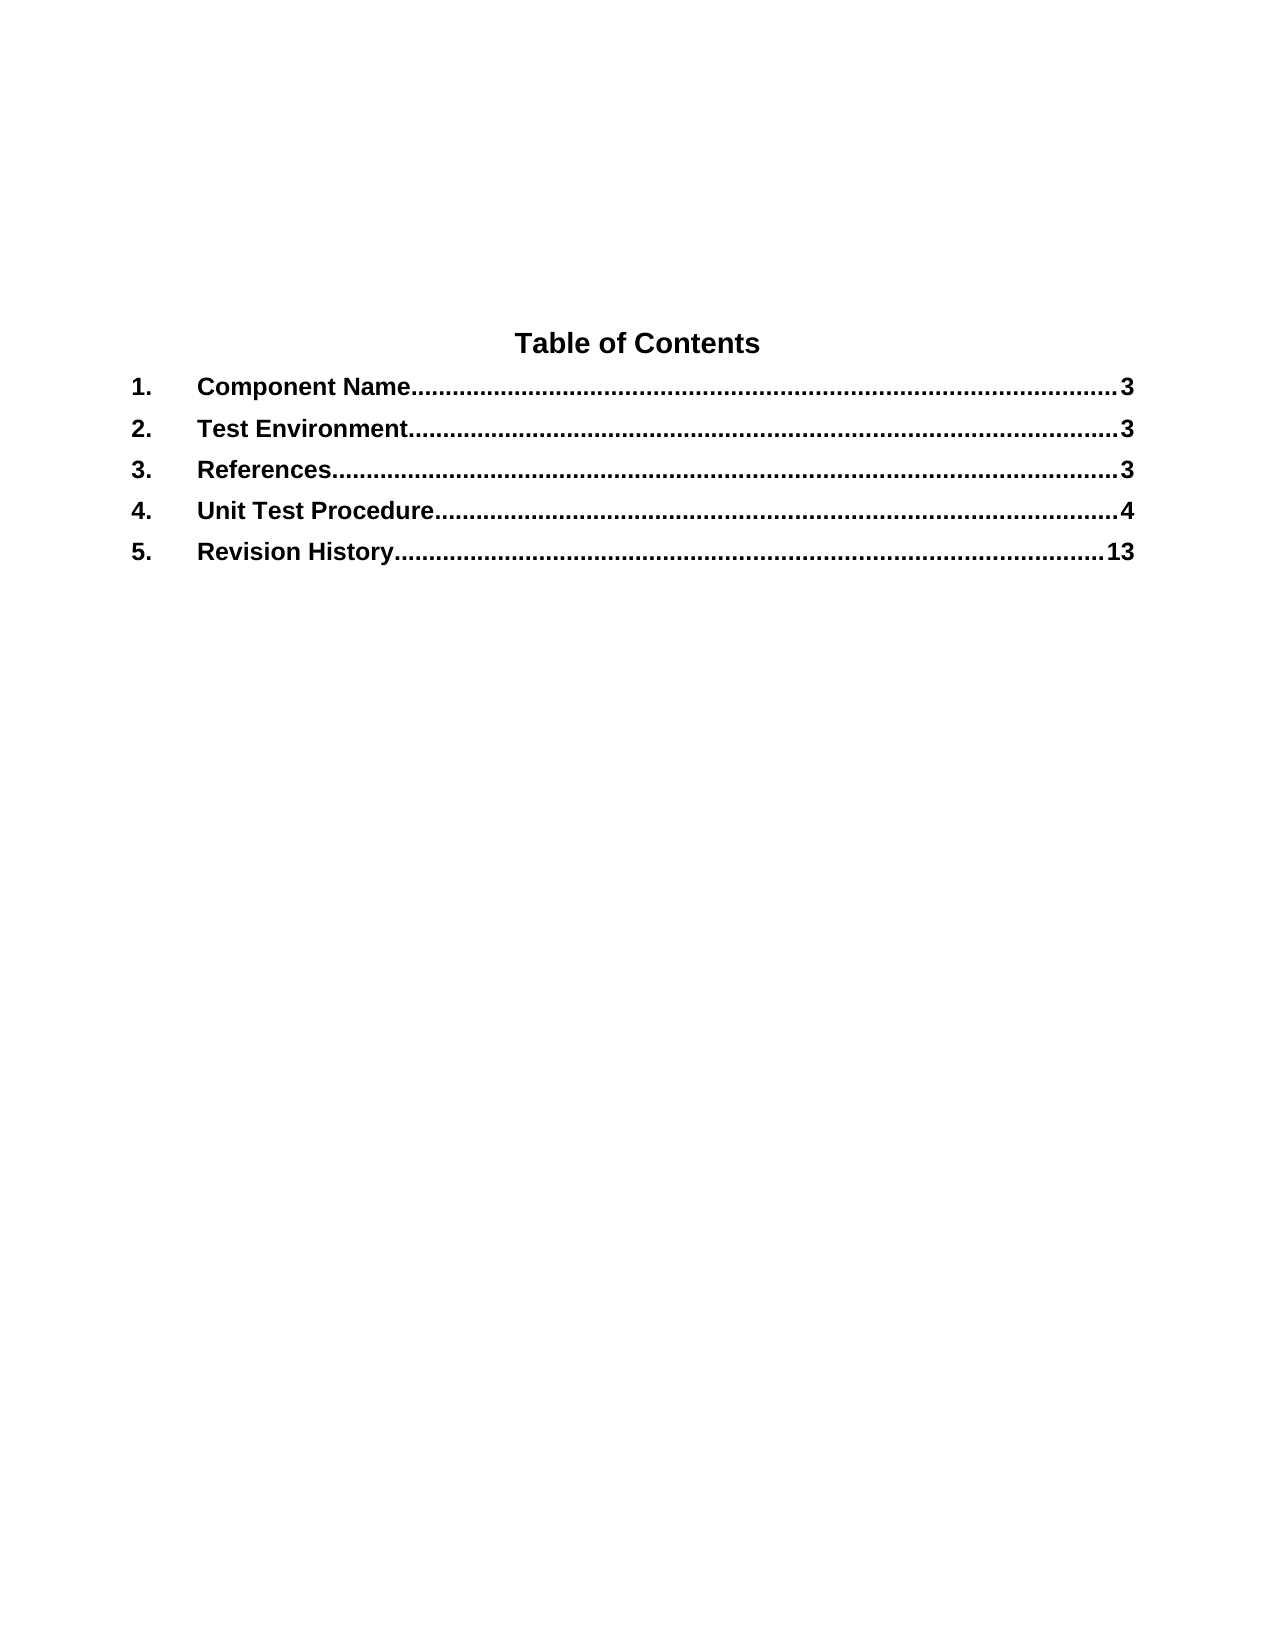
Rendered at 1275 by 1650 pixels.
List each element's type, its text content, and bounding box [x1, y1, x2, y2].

text 4. Unit Test Procedure 4 [131, 496, 1087, 525]
text 5. Revision History 13 [131, 537, 1087, 566]
text 1. Component Name 3 [131, 372, 1087, 401]
text 2. Test Environment 3 [131, 414, 1087, 442]
text 3. References 3 [131, 455, 1087, 484]
text Table of Contents [187, 326, 1087, 360]
